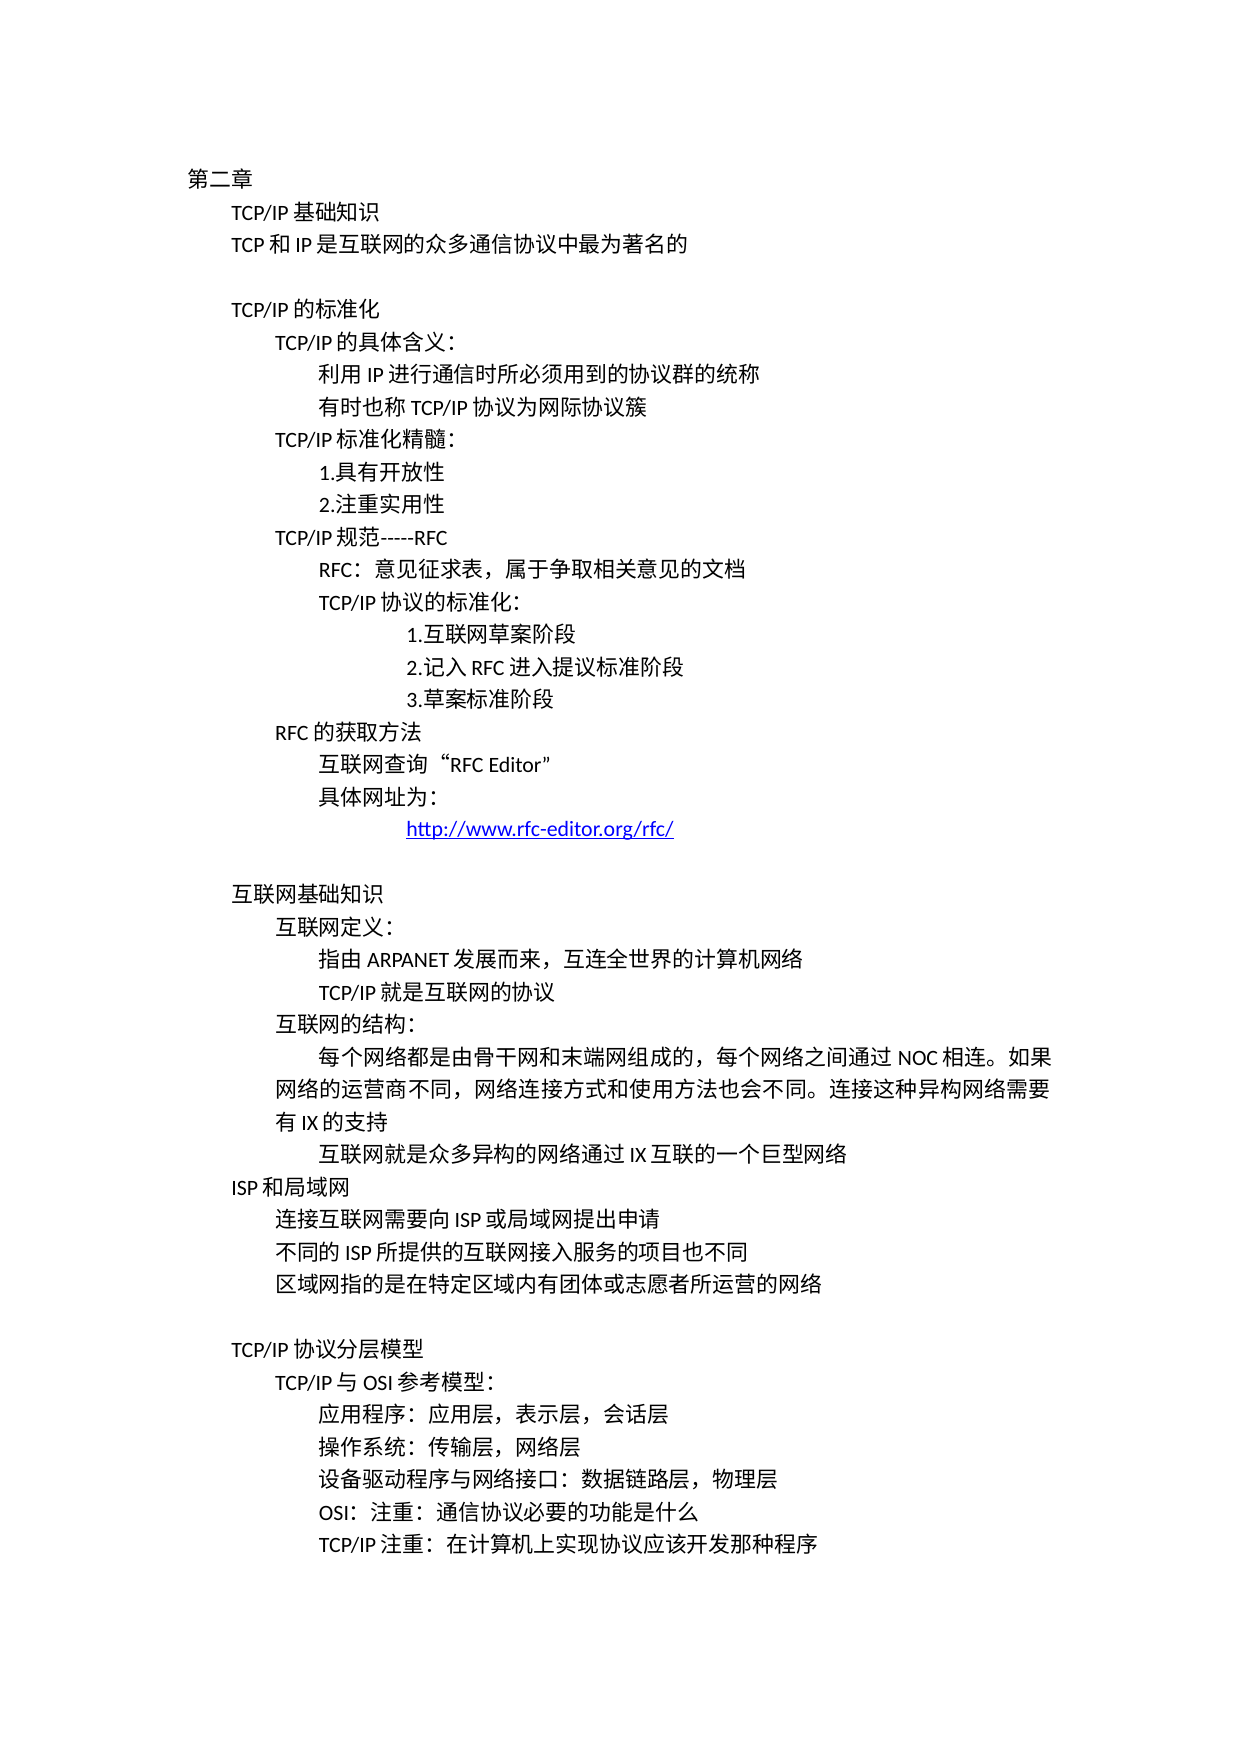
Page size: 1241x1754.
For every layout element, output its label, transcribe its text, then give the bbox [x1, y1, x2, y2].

list 互联网基础知识 [187, 877, 1053, 909]
list TCP/IP协议分层模型 [187, 1332, 1053, 1364]
list RFC：意见征求表，属于争取相关意见的文档 [275, 552, 1053, 584]
text TCP/IP基础知识 [187, 194, 1053, 227]
list TCP/IP规范-----RFC [231, 519, 1053, 552]
list TCP/IP与OSI参考模型： [231, 1364, 1053, 1397]
list 不同的ISP所提供的互联网接入服务的项目也不同 [231, 1234, 1053, 1267]
list 互联网就是众多异构的网络通过IX互联的一个巨型网络 [275, 1137, 1053, 1169]
list 应用程序：应用层，表示层，会话层 [275, 1397, 1053, 1429]
text 利用IP进行通信时所必须用到的协议群的统称 [275, 357, 1053, 389]
text TCP/IP的标准化 [187, 292, 1053, 324]
list 连接互联网需要向ISP或局域网提出申请 [231, 1202, 1053, 1234]
text 第二章 [187, 162, 1053, 194]
list RFC的获取方法 [231, 714, 1053, 747]
list 操作系统：传输层，网络层 [275, 1429, 1053, 1462]
list http://www.rfc-editor.org/rfc/ [362, 812, 1053, 844]
list 指由ARPANET发展而来，互连全世界的计算机网络 [275, 942, 1053, 974]
text TCP/IP的具体含义： [231, 324, 1053, 357]
list 设备驱动程序与网络接口：数据链路层，物理层 [275, 1462, 1053, 1494]
list 注重实用性 [275, 487, 1053, 519]
list 记入RFC进入提议标准阶段 [362, 649, 1053, 682]
list 互联网查询“RFC Editor” [275, 747, 1053, 779]
list 互联网草案阶段 [362, 617, 1053, 649]
list 具有开放性 [275, 454, 1053, 487]
text 有时也称TCP/IP协议为网际协议簇 [275, 389, 1053, 422]
list OSI：注重：通信协议必要的功能是什么 [275, 1494, 1053, 1527]
text TCP和IP是互联网的众多通信协议中最为著名的 [187, 227, 1053, 259]
list ISP和局域网 [187, 1169, 1053, 1202]
list TCP/IP注重：在计算机上实现协议应该开发那种程序 [275, 1527, 1053, 1559]
list 每个网络都是由骨干网和末端网组成的，每个网络之间通过NOC相连。如果网络的运营商不同，网络连接方式和使用方法也会不同。连接这种异构网络需要有IX的支持 [275, 1039, 1053, 1137]
list 区域网指的是在特定区域内有团体或志愿者所运营的网络 [231, 1267, 1053, 1299]
list 互联网的结构： [231, 1007, 1053, 1039]
list TCP/IP协议的标准化： [275, 584, 1053, 617]
list 具体网址为： [275, 779, 1053, 812]
list TCP/IP就是互联网的协议 [275, 974, 1053, 1007]
text TCP/IP标准化精髓： [231, 422, 1053, 454]
list 互联网定义： [231, 909, 1053, 942]
list 草案标准阶段 [362, 682, 1053, 714]
